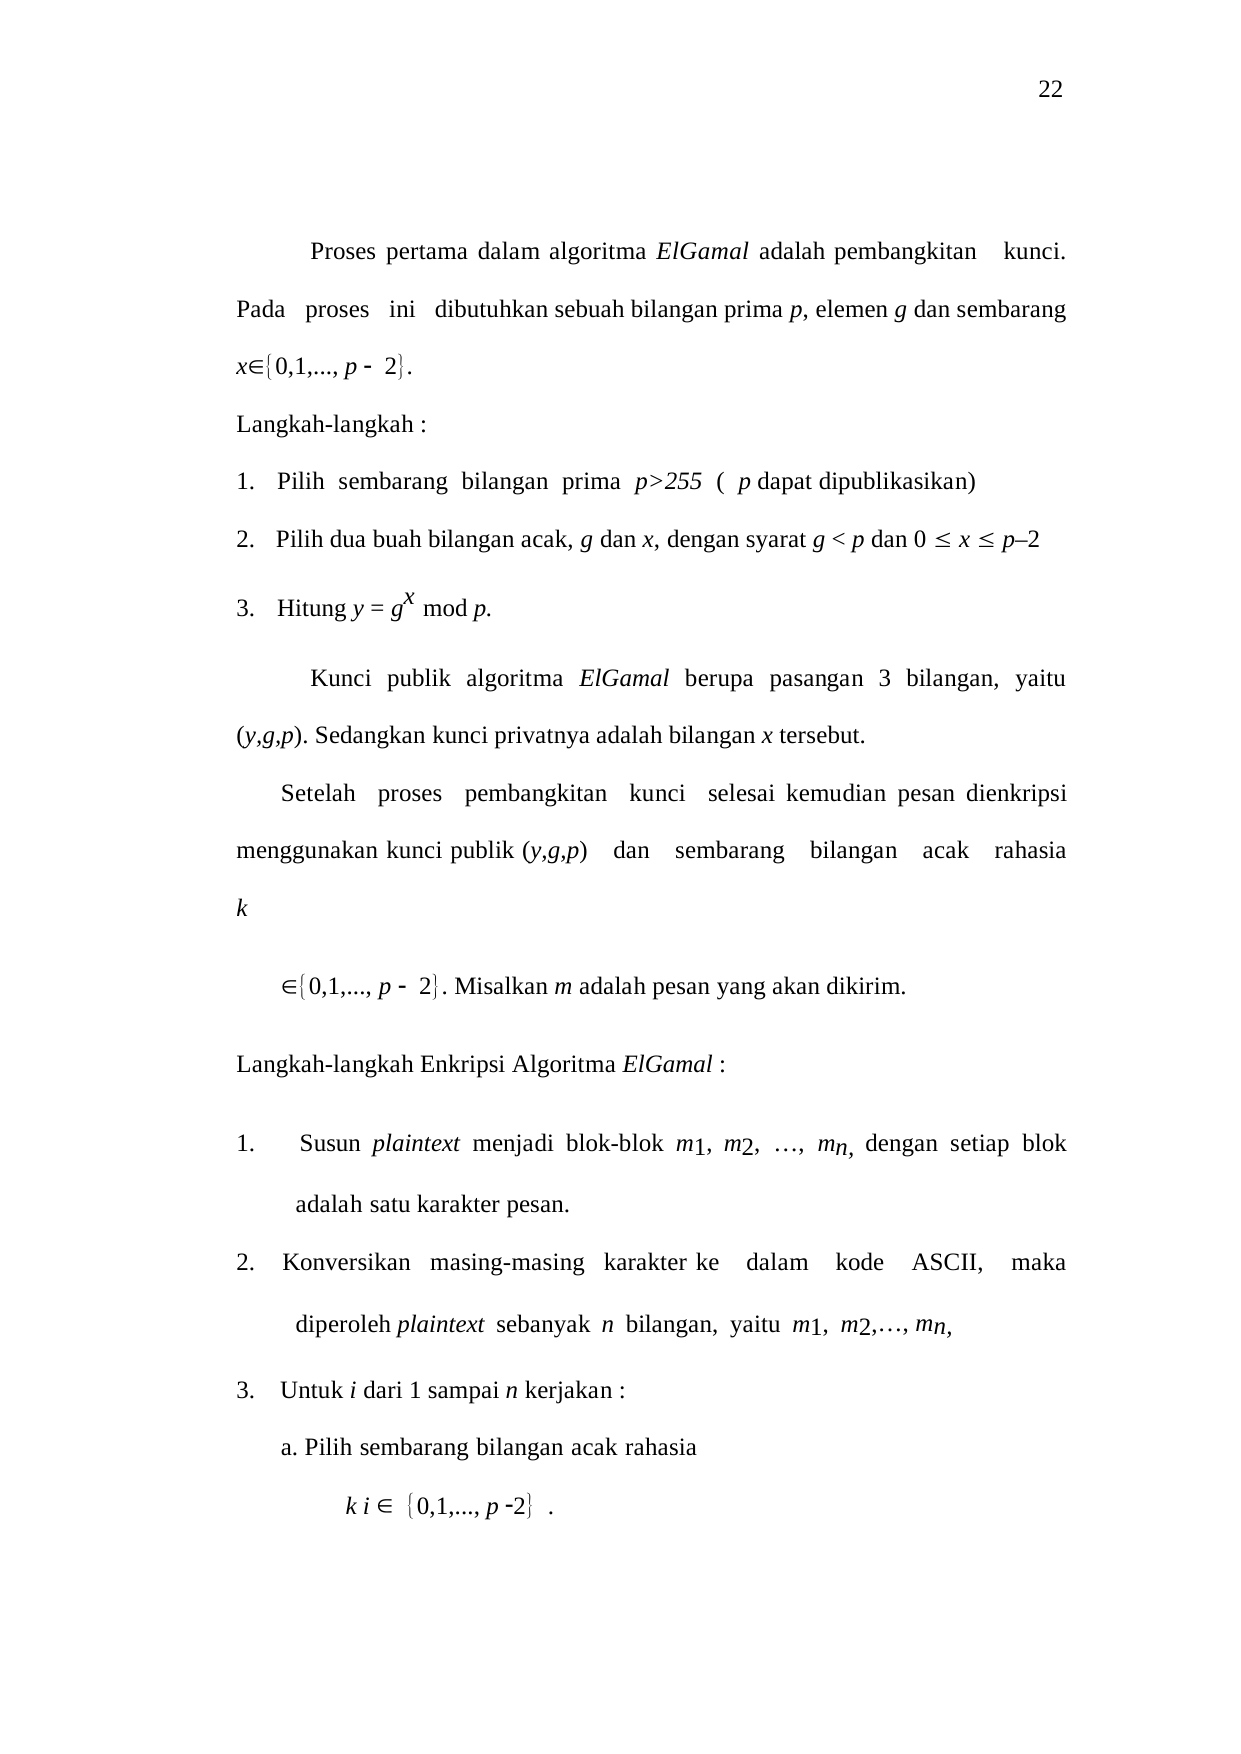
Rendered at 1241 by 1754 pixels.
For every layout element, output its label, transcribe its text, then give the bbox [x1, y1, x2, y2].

text 1. Pilih sembarang bilangan prima p>255 ( p dapat dipublikasikan) [236, 466, 1068, 495]
text Kunci publik algoritma ElGamal berupa pasangan 3 bilangan, yaitu (y,g,p). Sedangkan kunci privatnya adalah bilangan x tersebut. [236, 663, 1066, 749]
text Langkah-langkah Enkripsi Algoritma ElGamal : [236, 1049, 1001, 1078]
text 3. Untuk i dari 1 sampai n kerjakan : [236, 1375, 1063, 1403]
text 2. Pilih dua buah bilangan acak, g dan x, dengan syarat g < p dan 0  x  p–2 [236, 524, 1066, 552]
text a. Pilih sembarang bilangan acak rahasia [281, 1432, 1069, 1461]
text 2. Konversikan masing-masing karakter ke dalam kode ASCII, maka diperoleh plaintext sebanyak n bilangan, yaitu m1, m2,…, mn, [236, 1247, 1066, 1341]
text Setelah proses pembangkitan kunci selesai kemudian pesan dienkripsi menggunakan kunci publik (y,g,p) dan sembarang bilangan acak rahasia k [236, 778, 1067, 922]
text Langkah-langkah : [236, 409, 731, 437]
text 1. Susun plaintext menjadi blok-blok m1, m2, …, mn, dengan setiap blok adalah satu karakter pesan. [236, 1128, 1067, 1218]
text Proses pertama dalam algoritma ElGamal adalah pembangkitan kunci. Pada proses ini dibutuhkan sebuah bilangan prima p, elemen g dan sembarang x0,1,..., p 2. [236, 236, 1066, 380]
text k i 0,1,..., p 2. [295, 1490, 1063, 1520]
text 3. Hitung y = gx mod p. [236, 581, 1063, 622]
text 0,1,..., p 2. Misalkan m adalah pesan yang akan dikirim. [236, 971, 1066, 1000]
